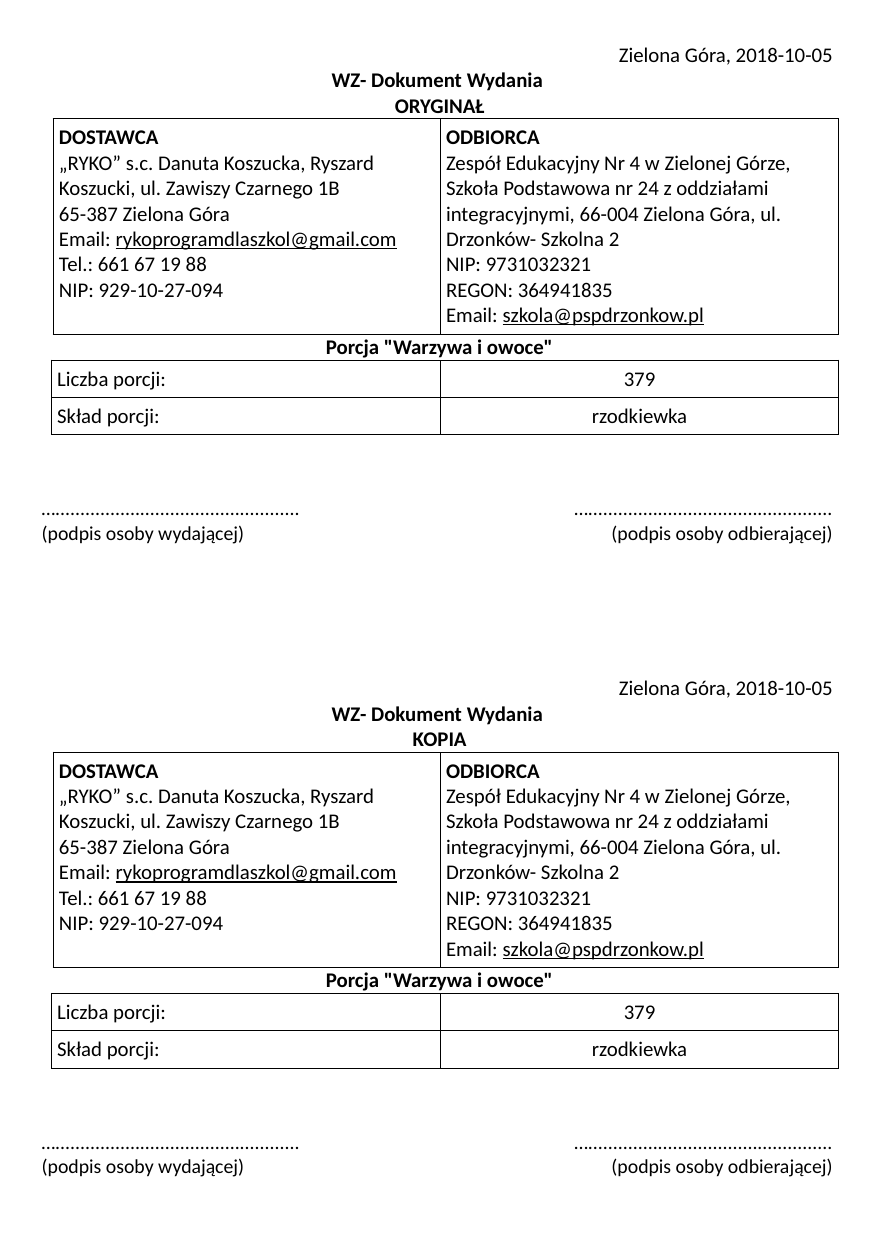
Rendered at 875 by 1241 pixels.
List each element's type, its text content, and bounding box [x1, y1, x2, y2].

table_header Liczba porcji: [52, 361, 440, 397]
text Porcja "Warzywa i owoce " [41, 967, 833, 993]
table_cell Skład porcji: [52, 398, 440, 434]
text (podpis osoby odbierającej) [437, 1154, 833, 1178]
table_cell rzodkiewka [441, 398, 838, 434]
table_header ODBIORCA Zespół Edukacyjny Nr 4 w Zielonej Górze, Szkoła Podstawowa nr 24 z oddziałami integracyjnymi, 66-004 Zielona Góra, ul. Drzonków- Szkolna 2 NIP: 9731032321 REGON: 364941835 Email: szkola@pspdrzonkow.pl [441, 119, 838, 334]
table_cell Skład porcji: [52, 1031, 440, 1068]
text WZ- Dokument Wydania [41, 67, 833, 93]
text (podpis osoby wydającej) [41, 1154, 437, 1178]
table_cell rzodkiewka [441, 1031, 838, 1068]
table_header DOSTAWCA „RYKO” s.c. Danuta Koszucka, Ryszard Koszucki, ul. Zawiszy Czarnego 1B 65-387 Zielona Góra Email: rykoprogramdlaszkol@gmail.com Tel.: 661 67 19 88 NIP: 929-10-27-094 [54, 753, 440, 967]
text …................................................. [41, 1130, 437, 1154]
text (podpis osoby wydającej) [41, 521, 437, 545]
text …................................................. [437, 1130, 833, 1154]
table_header Liczba porcji: [52, 994, 440, 1030]
table_header 379 [441, 361, 838, 397]
table_header ODBIORCA Zespół Edukacyjny Nr 4 w Zielonej Górze, Szkoła Podstawowa nr 24 z oddziałami integracyjnymi, 66-004 Zielona Góra, ul. Drzonków- Szkolna 2 NIP: 9731032321 REGON: 364941835 Email: szkola@pspdrzonkow.pl [441, 753, 838, 967]
table_header DOSTAWCA „RYKO” s.c. Danuta Koszucka, Ryszard Koszucki, ul. Zawiszy Czarnego 1B 65-387 Zielona Góra Email: rykoprogramdlaszkol@gmail.com Tel.: 661 67 19 88 NIP: 929-10-27-094 [54, 119, 440, 334]
text Porcja "Warzywa i owoce " [41, 334, 833, 359]
text ORYGINAŁ [41, 93, 833, 118]
text WZ- Dokument Wydania [41, 701, 833, 726]
text Zielona Góra, 2018-10-05 [41, 675, 833, 701]
text KOPIA [41, 726, 833, 752]
text Zielona Góra, 2018-10-05 [41, 42, 833, 67]
text …................................................. [41, 497, 437, 521]
table_header 379 [441, 994, 838, 1030]
text …................................................. [437, 497, 833, 521]
text (podpis osoby odbierającej) [437, 521, 833, 545]
